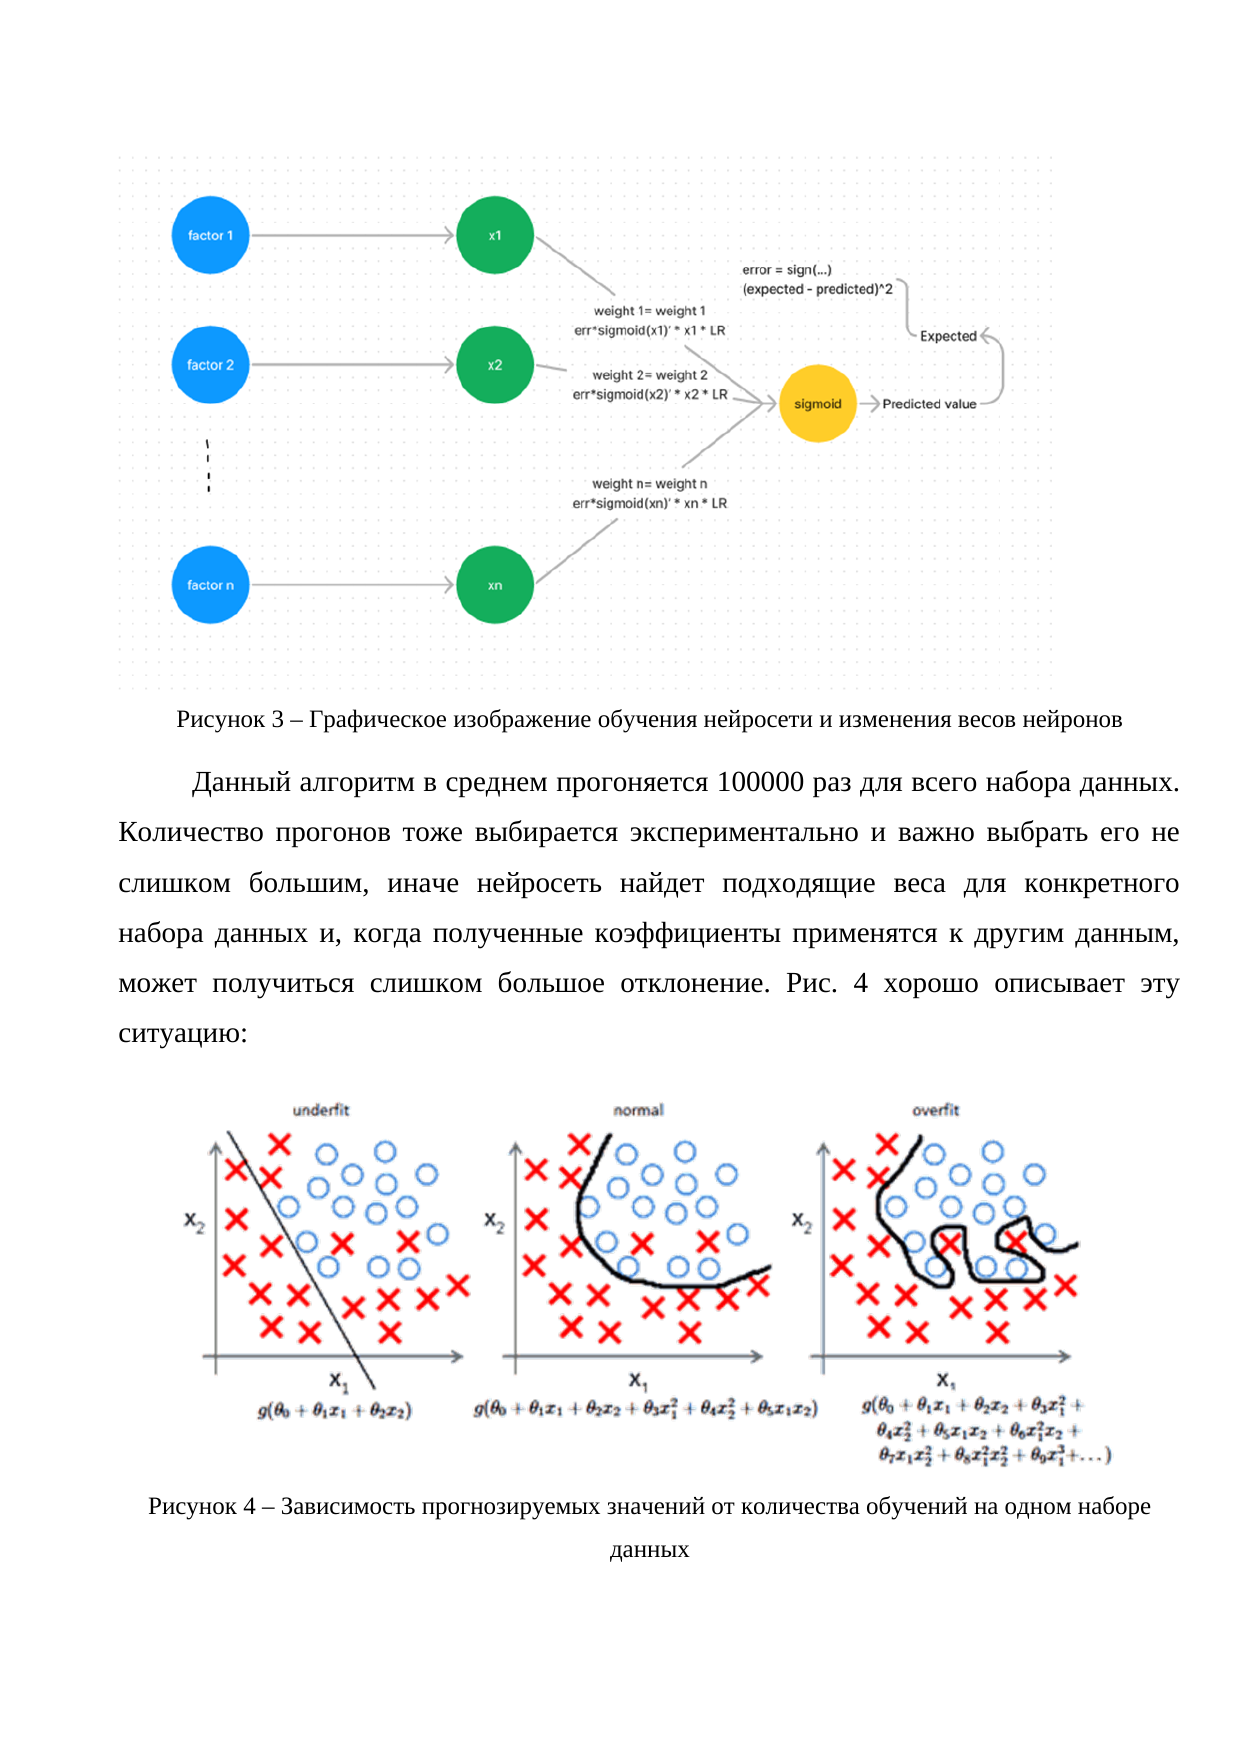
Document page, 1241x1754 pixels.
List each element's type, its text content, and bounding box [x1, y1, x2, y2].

text Данный алгоритм в среднем прогоняется 100000 раз для всего набора данных. Количество прогонов тоже выбирается экспериментально и важно выбрать его не слишком большим, иначе нейросеть найдет подходящие веса для конкретного набора данных и, когда полученные коэффициенты применятся к другим данным, может получиться слишком большое отклонение. Рис. 4 хорошо описывает эту ситуацию: [118, 764, 1181, 1049]
text Рисунок 3 – Графическое изображение обучения нейросети и изменения весов нейронов [118, 704, 1181, 733]
picture [118, 147, 1059, 690]
picture [179, 1091, 1120, 1477]
text Рисунок 4 – Зависимость прогнозируемых значений от количества обучений на одном наборе данных [118, 1491, 1181, 1563]
